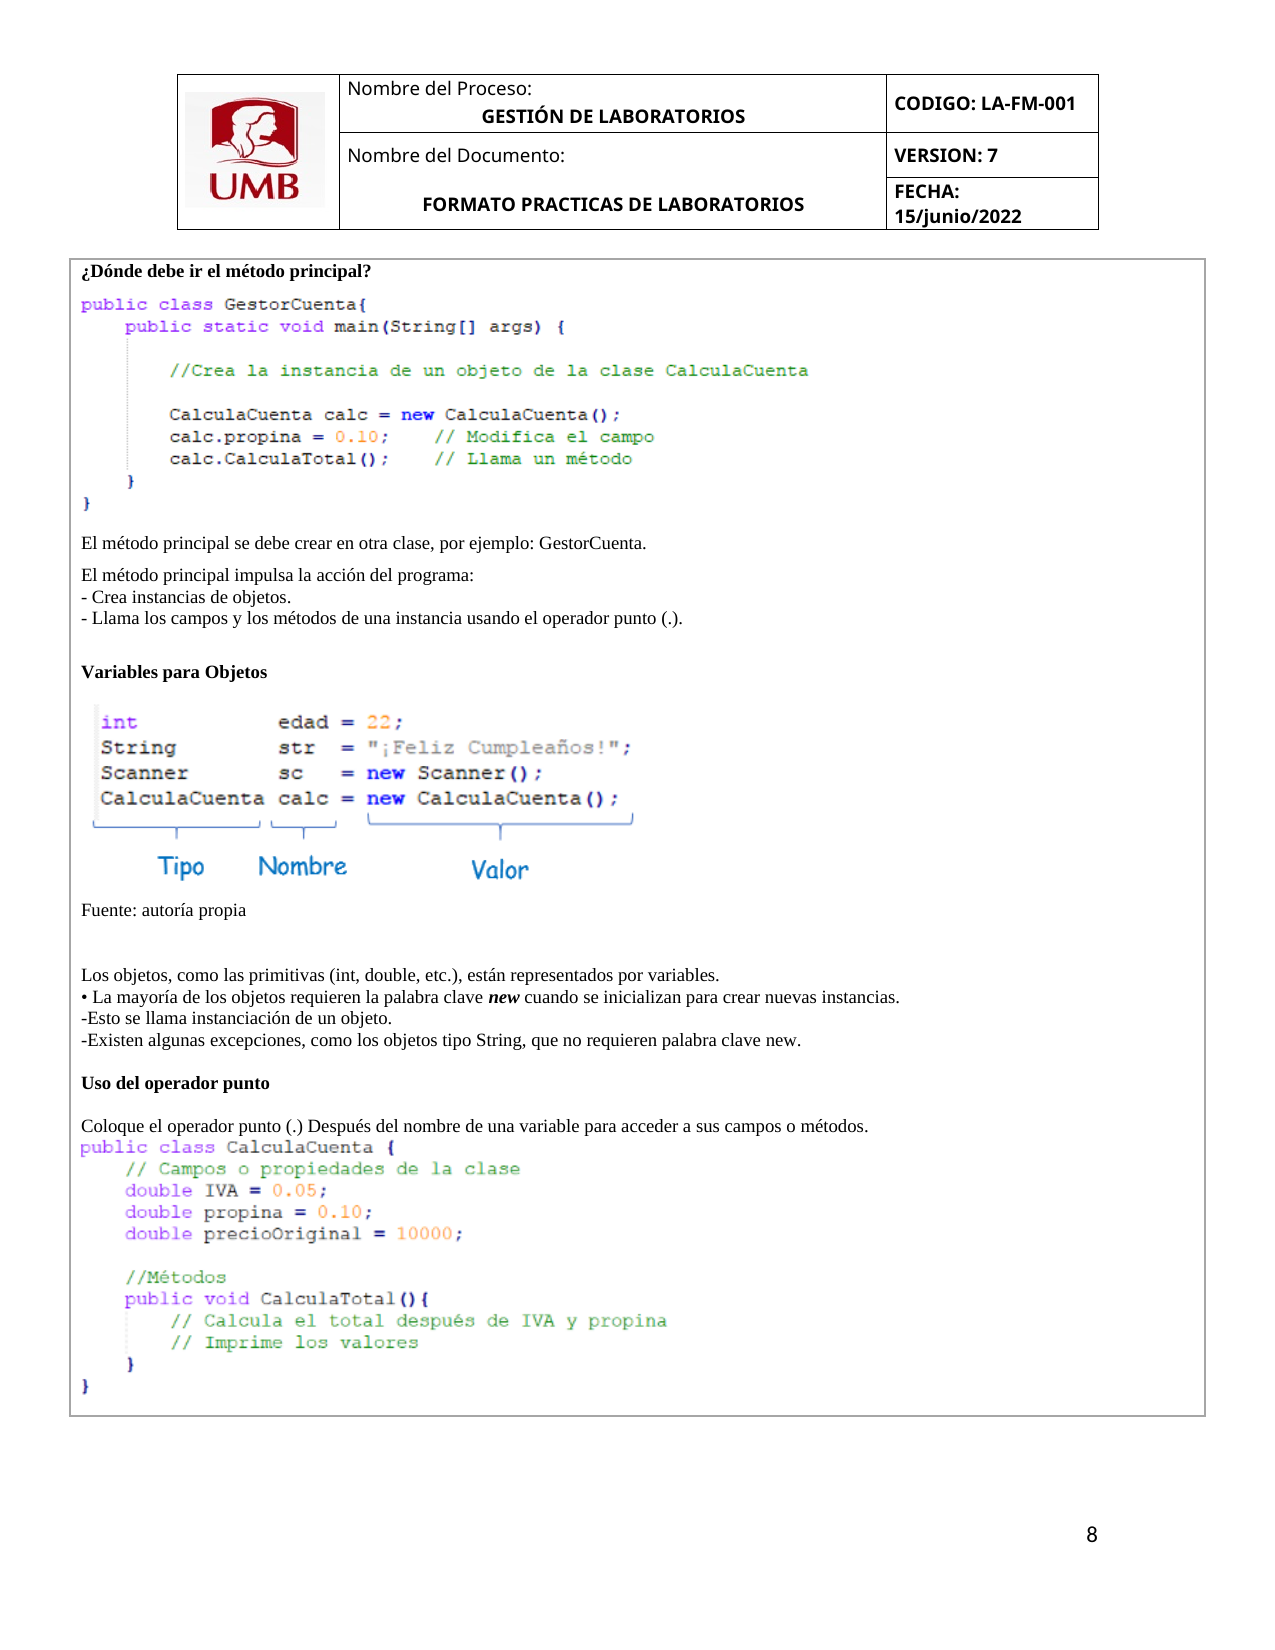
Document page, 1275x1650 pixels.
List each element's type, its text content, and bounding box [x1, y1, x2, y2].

picture [185, 92, 329, 212]
picture [80, 693, 645, 886]
picture [80, 1136, 675, 1402]
picture [80, 292, 816, 518]
